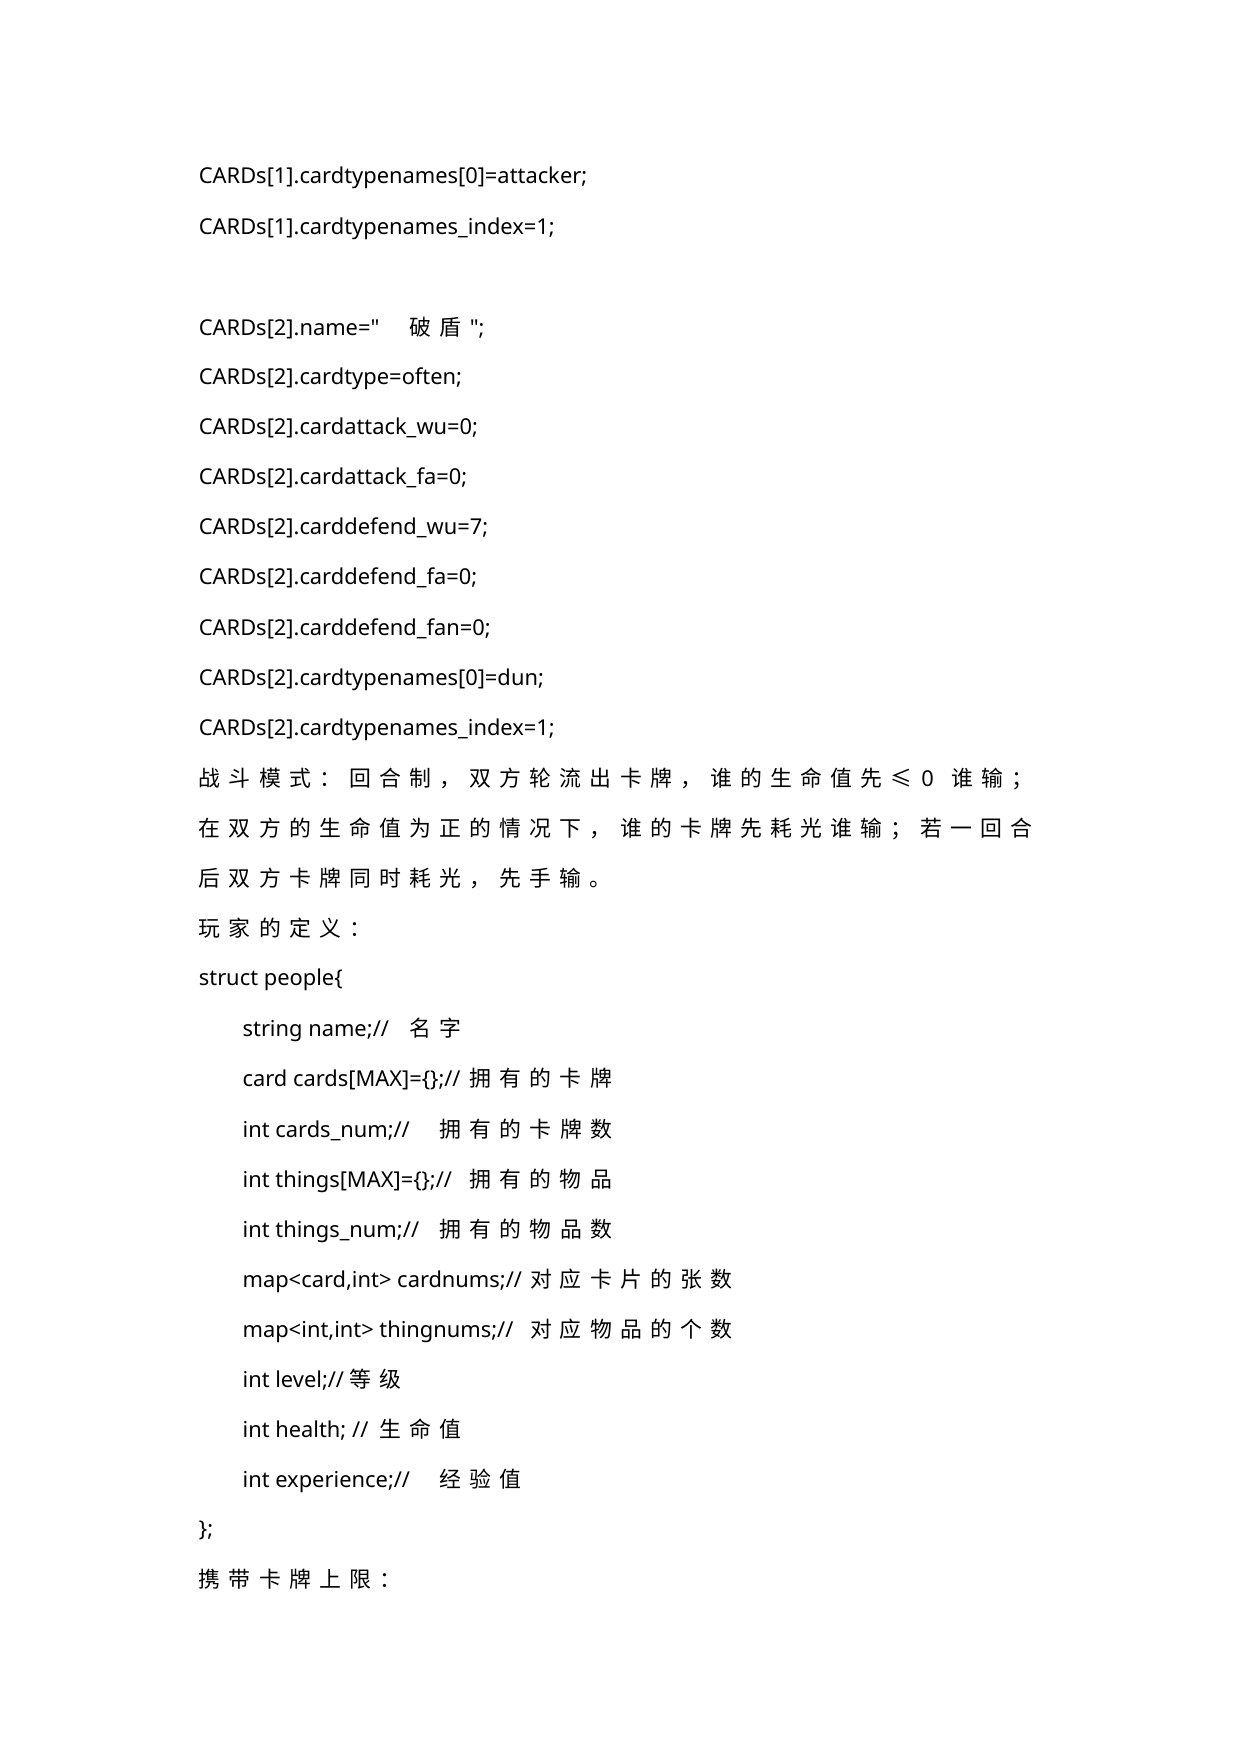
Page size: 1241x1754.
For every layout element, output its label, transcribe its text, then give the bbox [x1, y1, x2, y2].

text CARDs[2].carddefend_wu=7; [199, 501, 1042, 551]
text CARDs[2].carddefend_fa=0; [199, 551, 1042, 601]
text map<int,int> thingnums;//对应物品的个数 [199, 1303, 1042, 1353]
text 战斗模式：回合制，双方轮流出卡牌，谁的生命值先≤0谁输；在双方的生命值为正的情况下，谁的卡牌先耗光谁输；若一回合后双方卡牌同时耗光，先手输。 [199, 752, 1042, 902]
text map<card,int> cardnums;//对应卡片的张数 [199, 1253, 1042, 1303]
text card cards[MAX]={};//拥有的卡牌 [199, 1052, 1042, 1102]
text int level;//等级 [199, 1353, 1042, 1403]
text string name;//名字 [199, 1002, 1042, 1052]
text 携带卡牌上限： [199, 1553, 1042, 1603]
text CARDs[2].cardtype=often; [199, 351, 1042, 401]
text }; [199, 1503, 1042, 1553]
text CARDs[2].cardattack_wu=0; [199, 401, 1042, 451]
text CARDs[1].cardtypenames[0]=attacker; [199, 150, 1042, 201]
text int things_num;//拥有的物品数 [199, 1203, 1042, 1253]
text CARDs[2].cardattack_fa=0; [199, 451, 1042, 501]
text CARDs[1].cardtypenames_index=1; [199, 201, 1042, 251]
text CARDs[2].carddefend_fan=0; [199, 601, 1042, 651]
text CARDs[2].cardtypenames[0]=dun; [199, 651, 1042, 702]
text int health; //生命值 [199, 1403, 1042, 1453]
text int things[MAX]={};//拥有的物品 [199, 1152, 1042, 1203]
text struct people{ [199, 952, 1042, 1002]
text 玩家的定义： [199, 902, 1042, 952]
text int experience;//经验值 [199, 1453, 1042, 1503]
text int cards_num;//拥有的卡牌数 [199, 1102, 1042, 1152]
text CARDs[2].cardtypenames_index=1; [199, 702, 1042, 752]
text CARDs[2].name="破盾"; [199, 301, 1042, 351]
